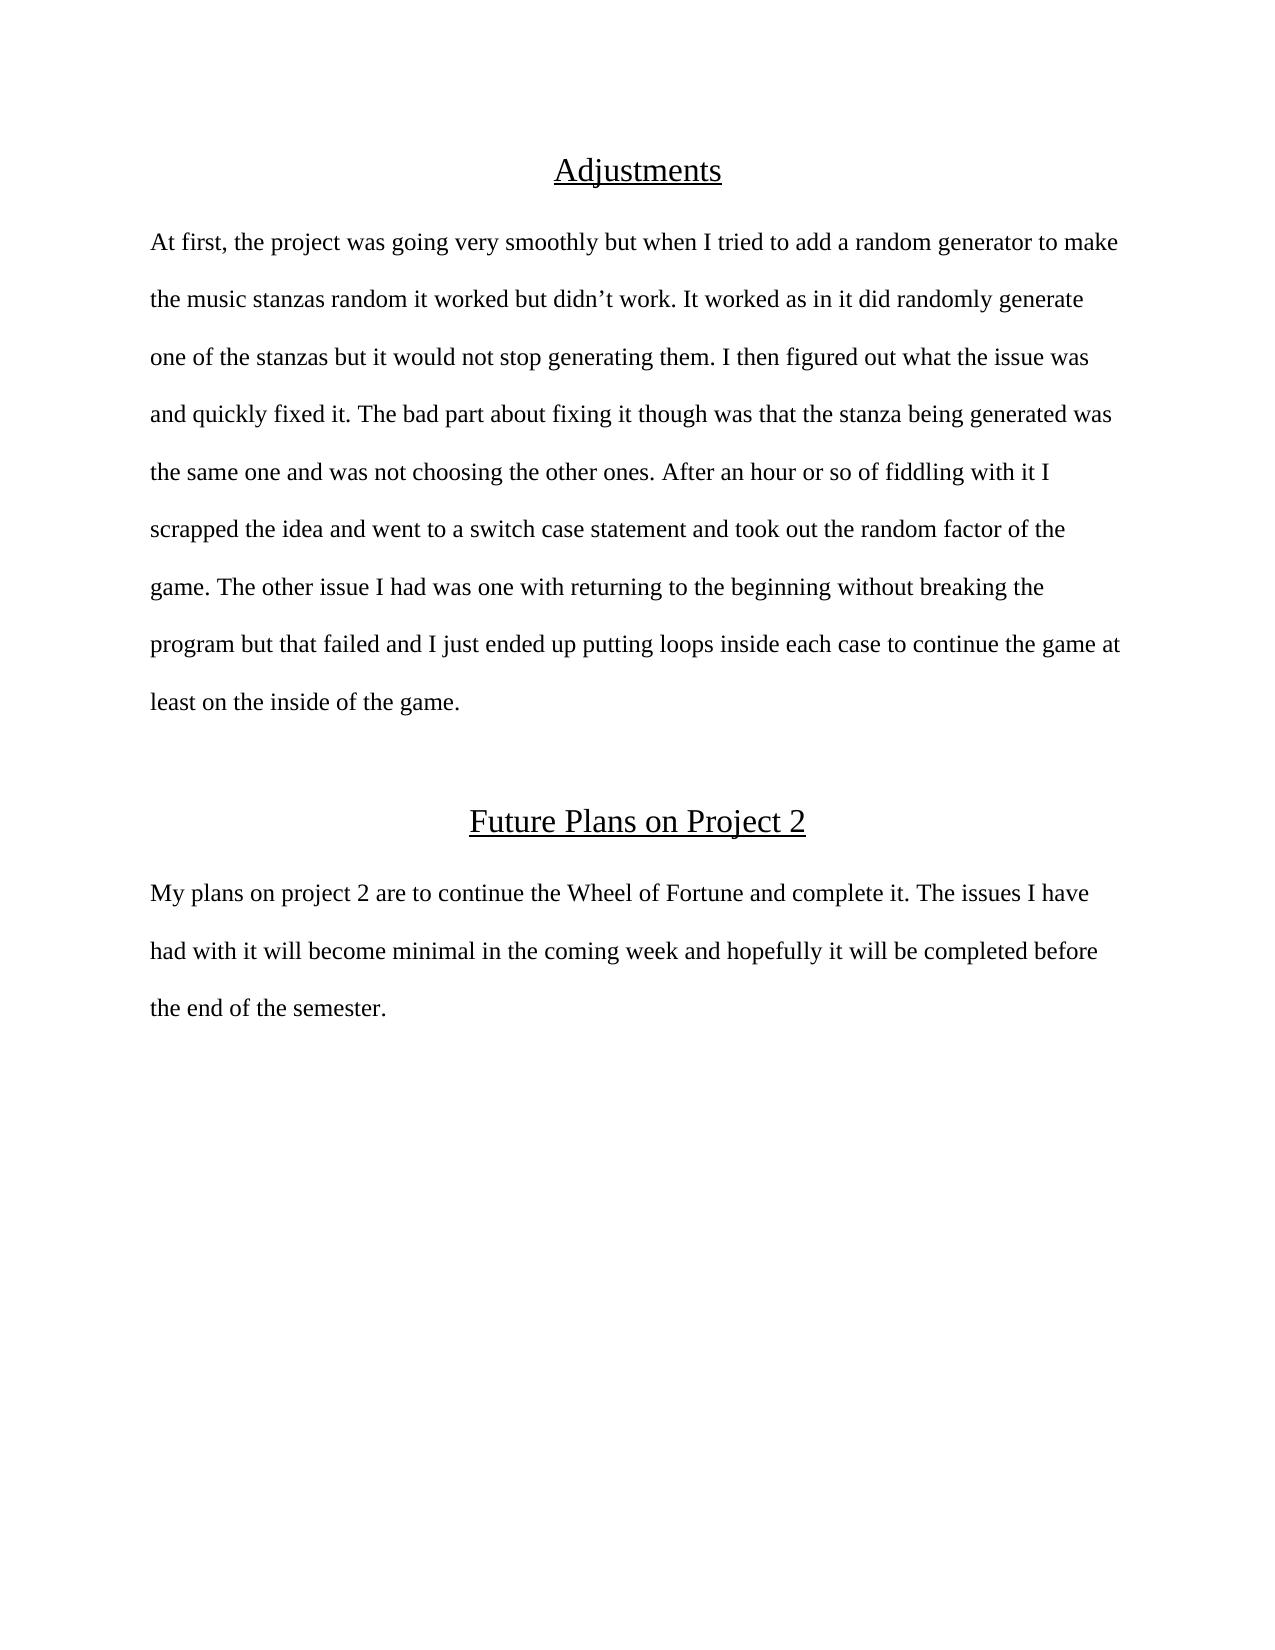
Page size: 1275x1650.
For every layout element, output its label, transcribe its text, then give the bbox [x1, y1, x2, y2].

text Future Plans on Project 2 [150, 802, 1125, 840]
text Adjustments [150, 150, 1125, 188]
text My plans on project 2 are to continue the Wheel of Fortune and complete it. The issues I have had with it will become minimal in the coming week and hopefully it will be completed before the end of the semester. [150, 878, 1125, 1022]
text At first, the project was going very smoothly but when I tried to add a random generator to make the music stanzas random it worked but didn’t work. It worked as in it did randomly generate one of the stanzas but it would not stop generating them. I then figured out what the issue was and quickly fixed it. The bad part about fixing it though was that the stanza being generated was the same one and was not choosing the other ones. After an hour or so of fiddling with it I scrapped the idea and went to a switch case statement and took out the random factor of the game. The other issue I had was one with returning to the beginning without breaking the program but that failed and I just ended up putting loops inside each case to continue the game at least on the inside of the game. [150, 227, 1125, 715]
